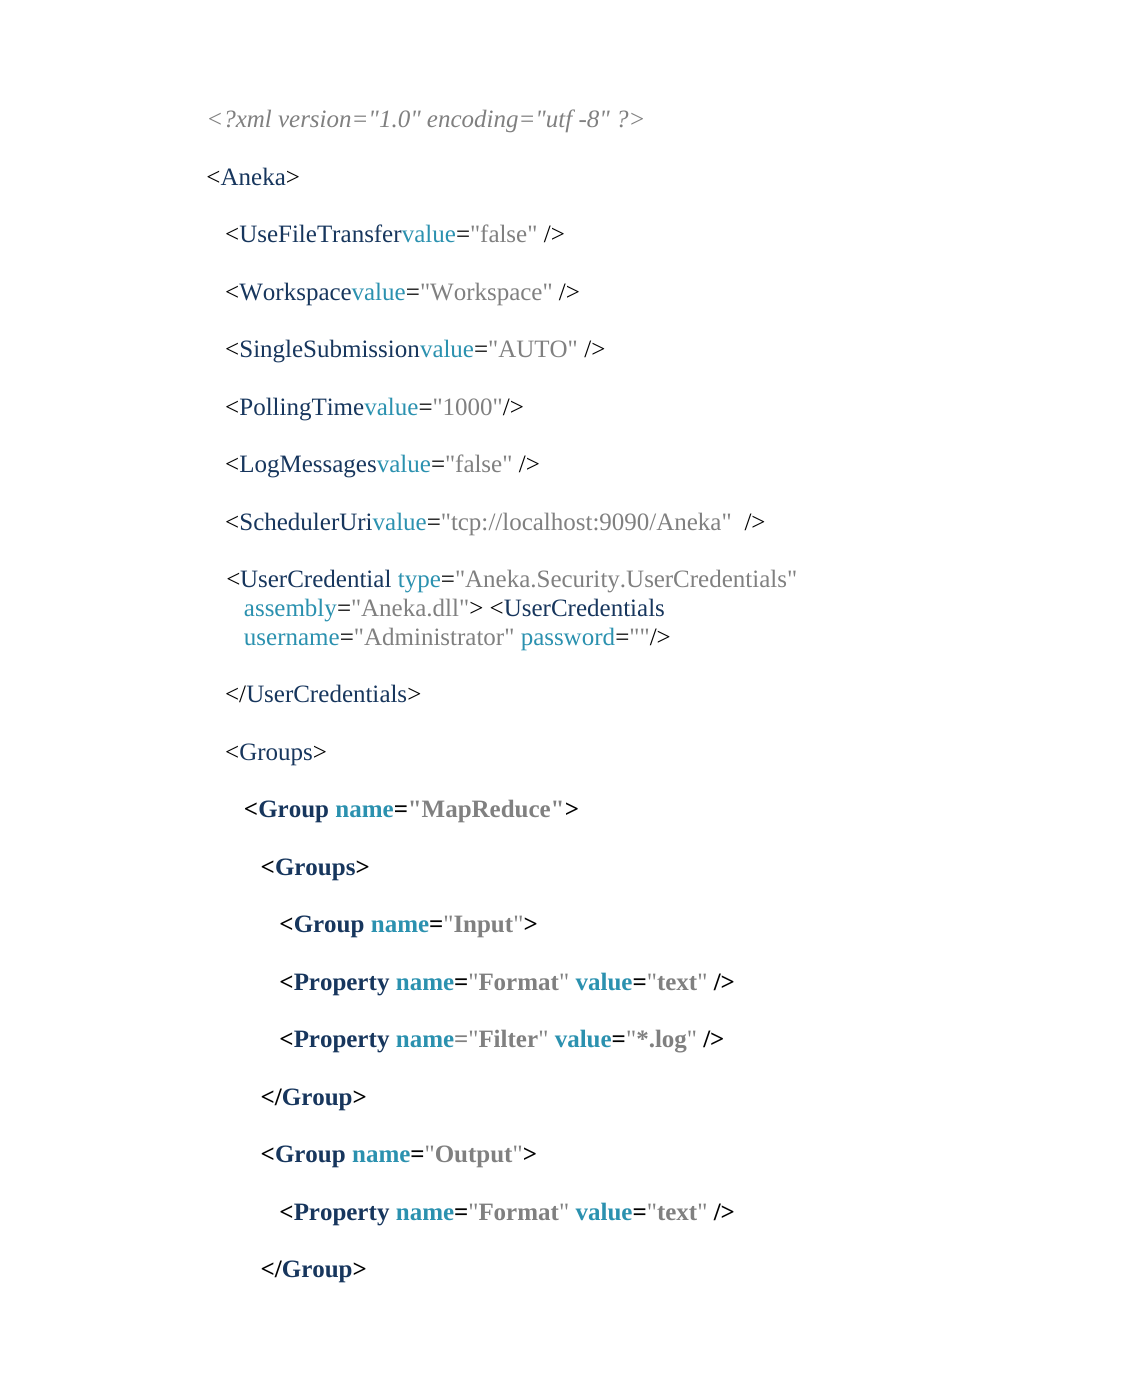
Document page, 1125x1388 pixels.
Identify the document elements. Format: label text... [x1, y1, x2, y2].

text <SchedulerUrivalue="tcp://localhost:9090/Aneka" /> [225, 507, 975, 536]
text <Groups> [225, 737, 975, 766]
text <PollingTimevalue="1000"/> [225, 392, 975, 421]
text <Aneka> [206, 162, 975, 191]
text <Group name="MapReduce"> [244, 794, 975, 823]
text <Property name="Format" value="text" /> [279, 1197, 975, 1226]
text <UseFileTransfervalue="false" /> [225, 219, 975, 248]
text <SingleSubmissionvalue="AUTO" /> [225, 334, 975, 363]
text <?xml version="1.0" encoding="utf -8" ?> [206, 104, 975, 133]
text <Property name="Format" value="text" /> [279, 967, 975, 996]
text <LogMessagesvalue="false" /> [225, 449, 975, 478]
text </Group> [260, 1254, 975, 1283]
text </UserCredentials> [225, 679, 975, 708]
text <Property name="Filter" value="*.log" /> [279, 1024, 975, 1053]
text <UserCredential type="Aneka.Security.UserCredentials" assembly="Aneka.dll"> <UserCredentials username="Administrator" password=""/> [226, 564, 898, 651]
text <Group name="Output"> [260, 1139, 975, 1168]
text <Group name="Input"> [279, 909, 975, 938]
text </Group> [260, 1082, 975, 1111]
text <Workspacevalue="Workspace" /> [225, 277, 975, 306]
text <Groups> [260, 852, 975, 881]
